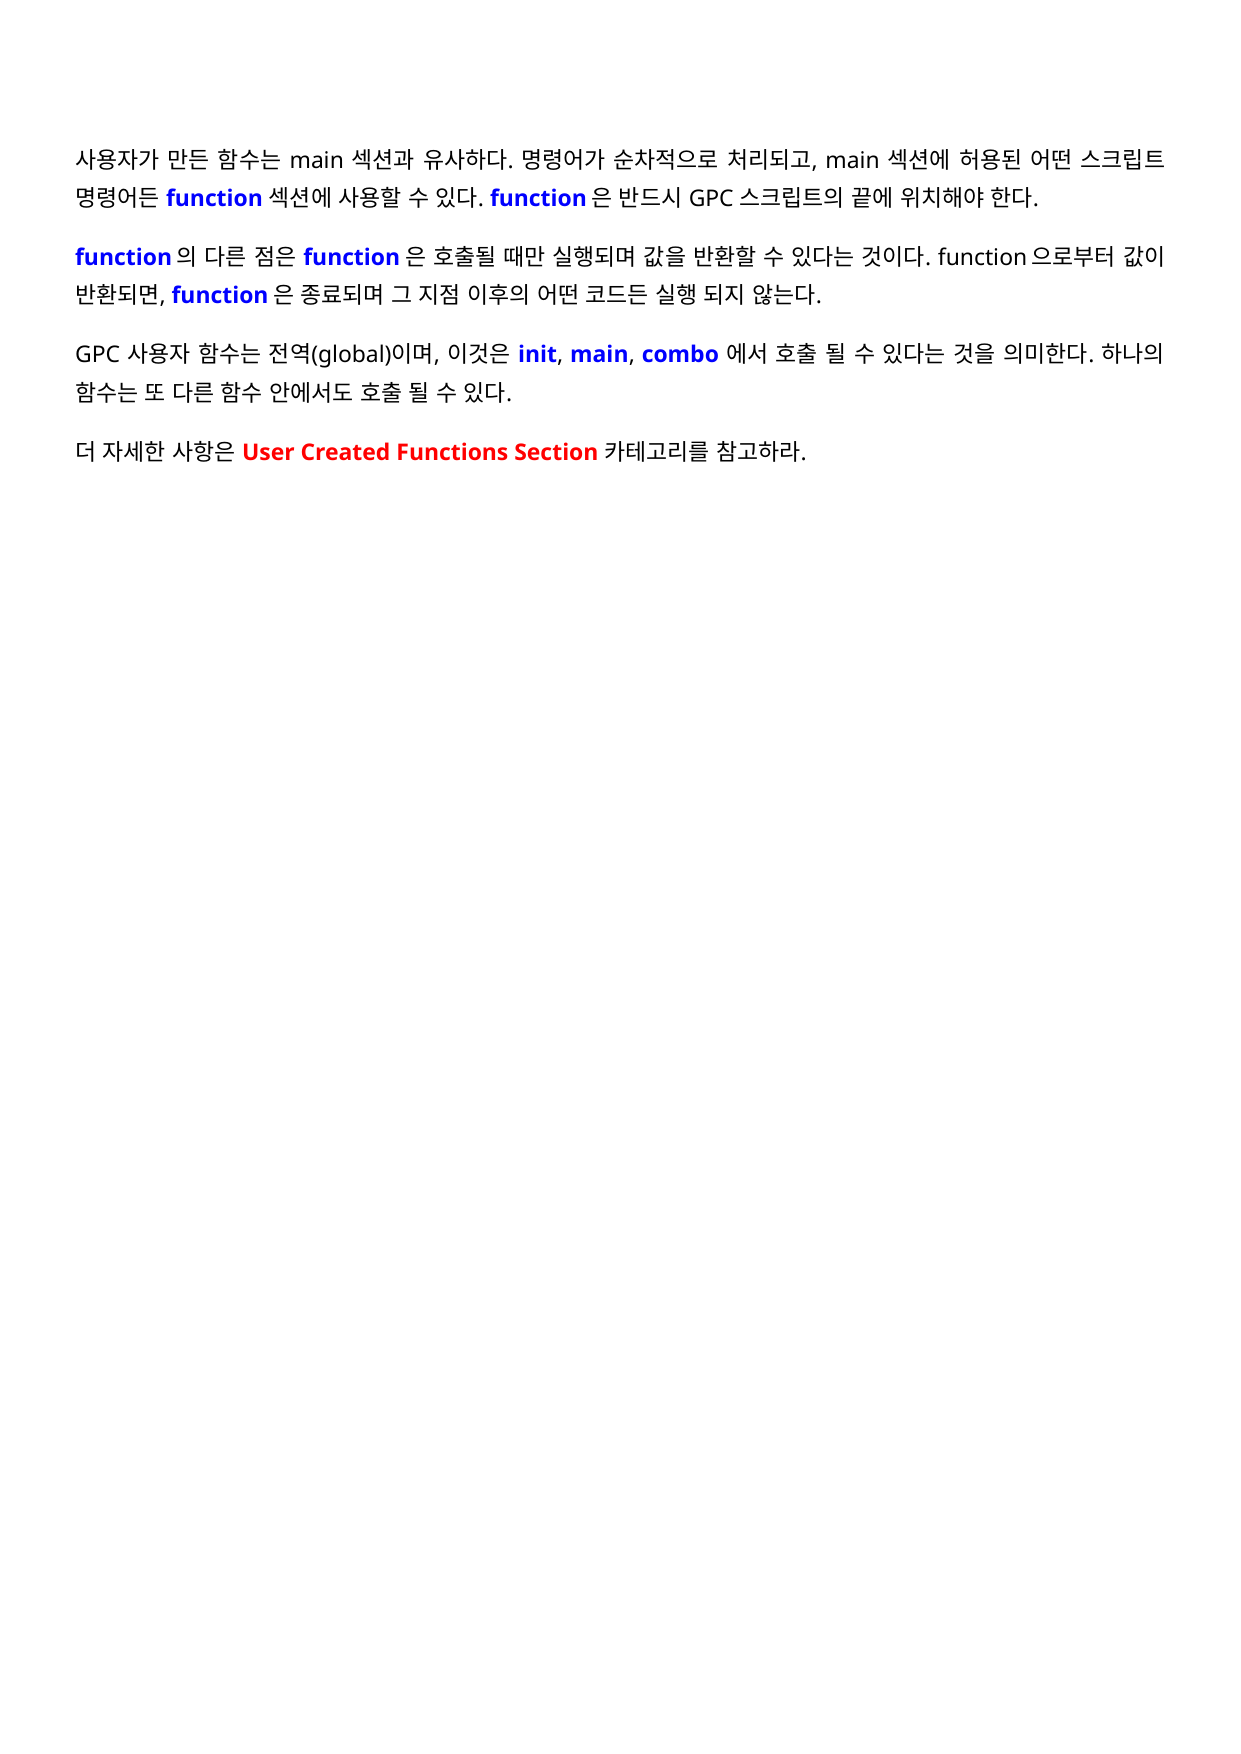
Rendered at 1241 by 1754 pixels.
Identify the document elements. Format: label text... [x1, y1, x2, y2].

text function의 다른 점은 function은 호출될 때만 실행되며 값을 반환할 수 있다는 것이다. function으로부터 값이 반환되면, function은 종료되며 그 지점 이후의 어떤 코드든 실행 되지 않는다. [75, 239, 1165, 310]
text 더 자세한 사항은 User Created Functions Section 카테고리를 참고하라. [75, 434, 1165, 467]
text GPC 사용자 함수는 전역(global)이며, 이것은 init, main, combo 에서 호출 될 수 있다는 것을 의미한다. 하나의 함수는 또 다른 함수 안에서도 호출 될 수 있다. [75, 336, 1165, 408]
text 사용자가 만든 함수는 main 섹션과 유사하다. 명령어가 순차적으로 처리되고, main 섹션에 허용된 어떤 스크립트 명령어든 function 섹션에 사용할 수 있다. function은 반드시 GPC 스크립트의 끝에 위치해야 한다. [75, 141, 1165, 213]
